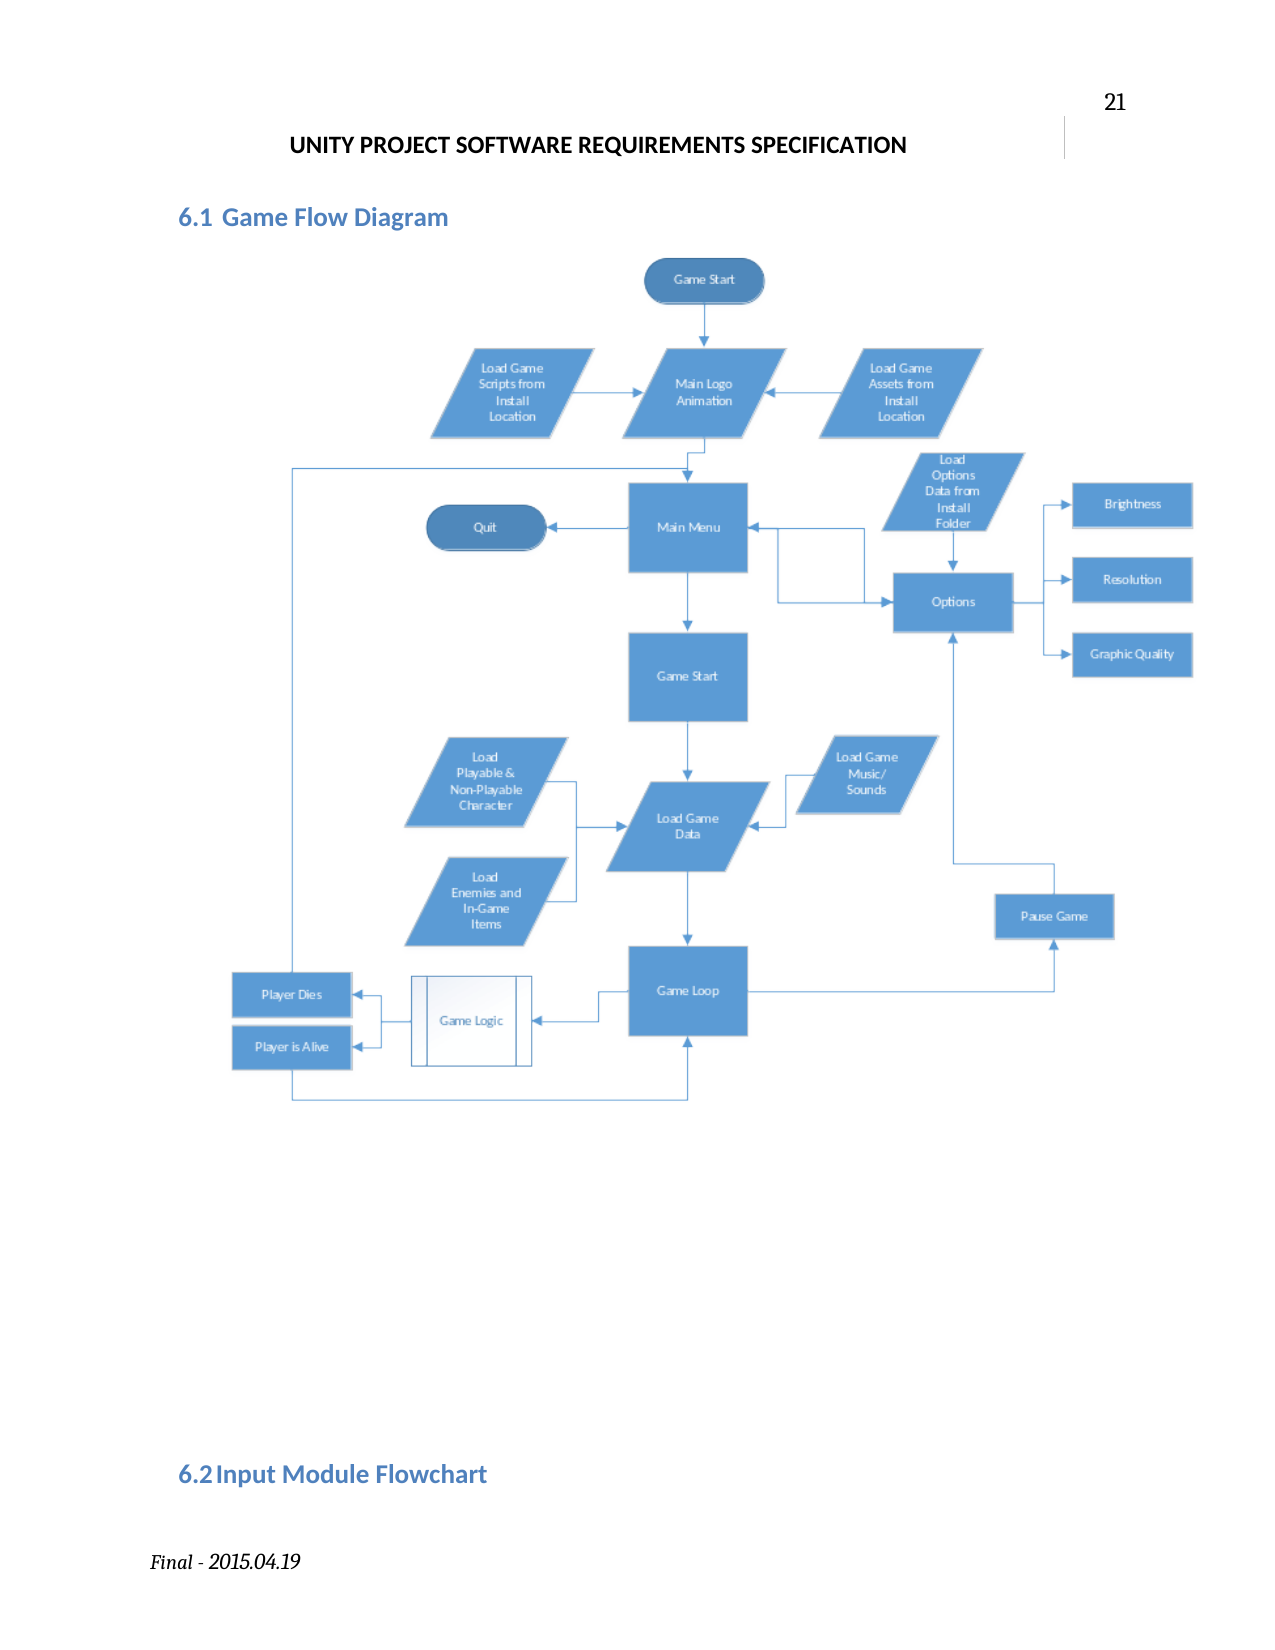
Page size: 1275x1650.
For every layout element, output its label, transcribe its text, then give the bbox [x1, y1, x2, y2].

subtitle Input Module Flowchart [178, 1458, 1125, 1491]
subtitle Game Flow Diagram [178, 201, 1125, 233]
